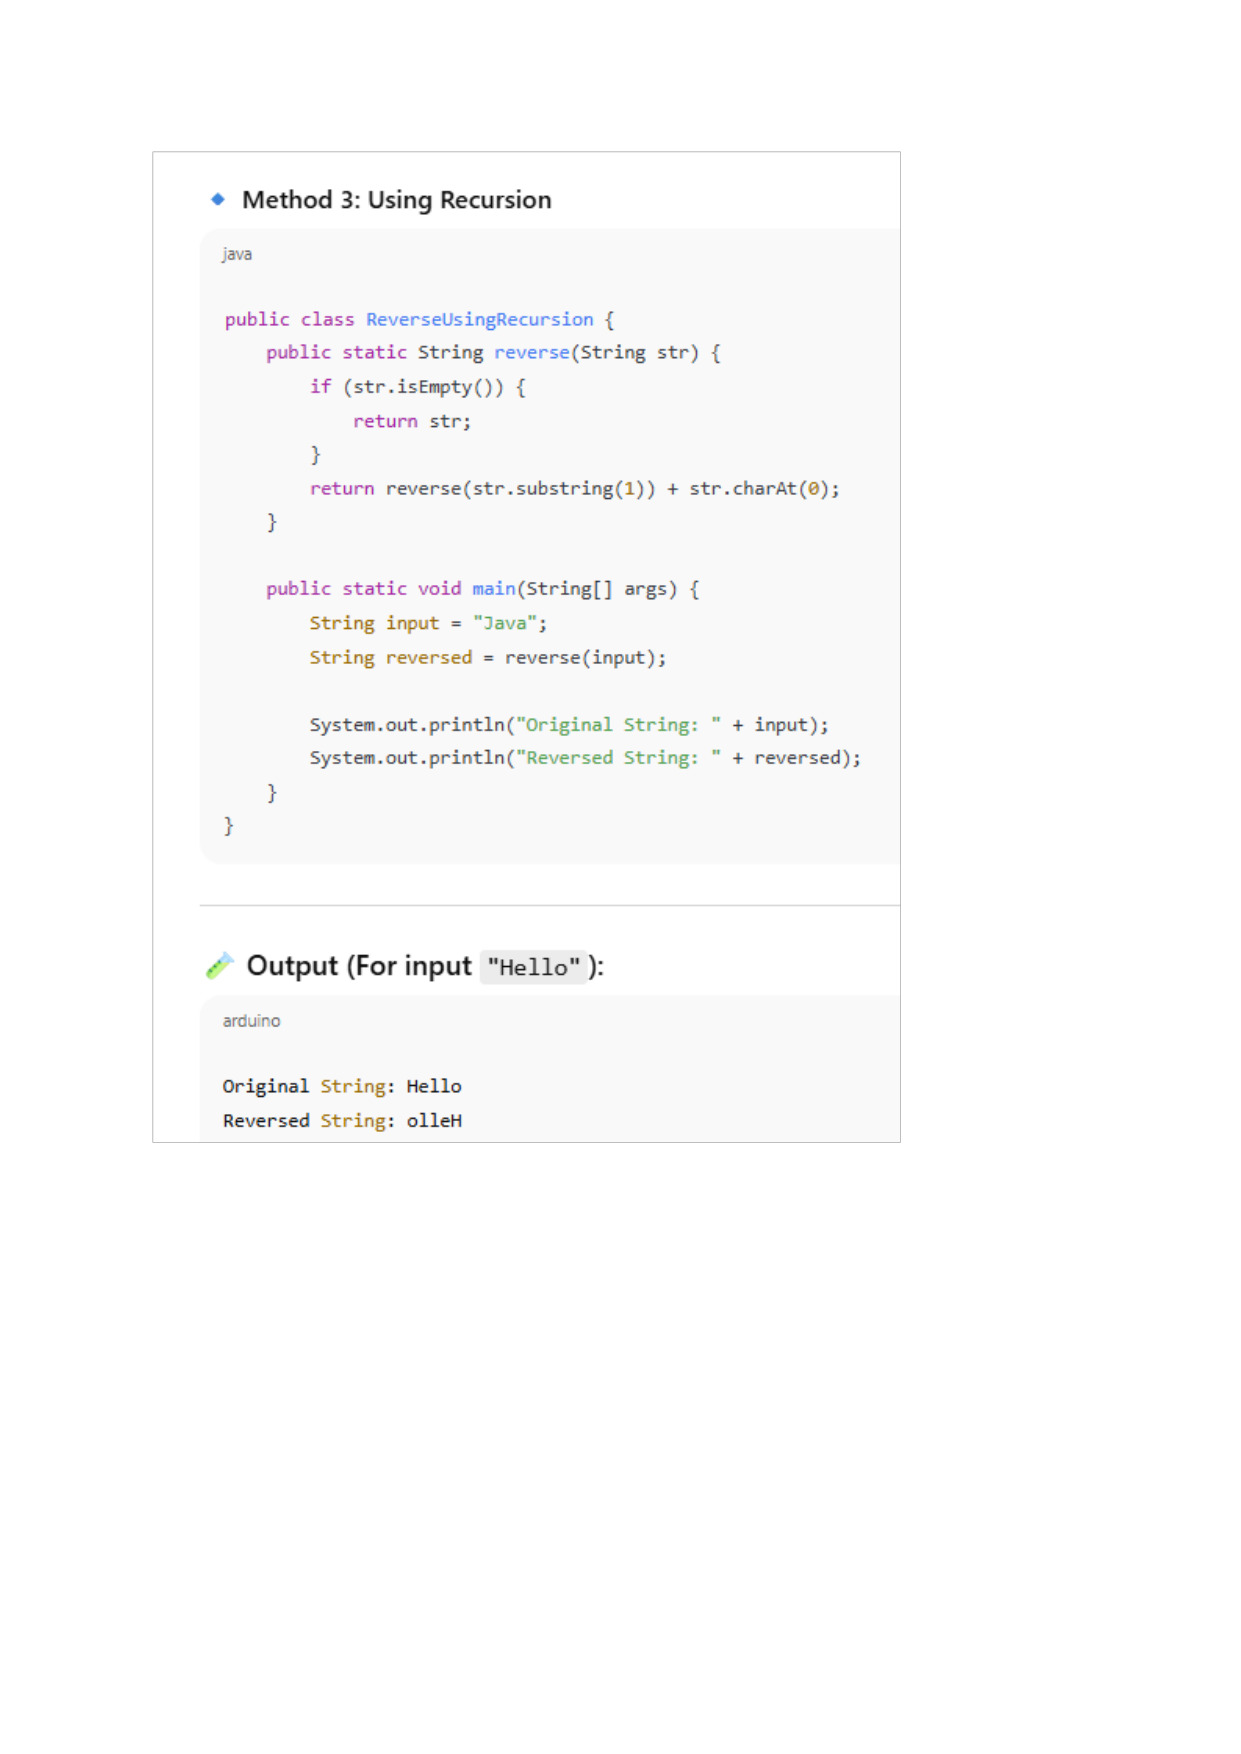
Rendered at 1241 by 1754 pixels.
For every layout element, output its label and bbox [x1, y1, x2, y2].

picture [150, 150, 904, 1146]
